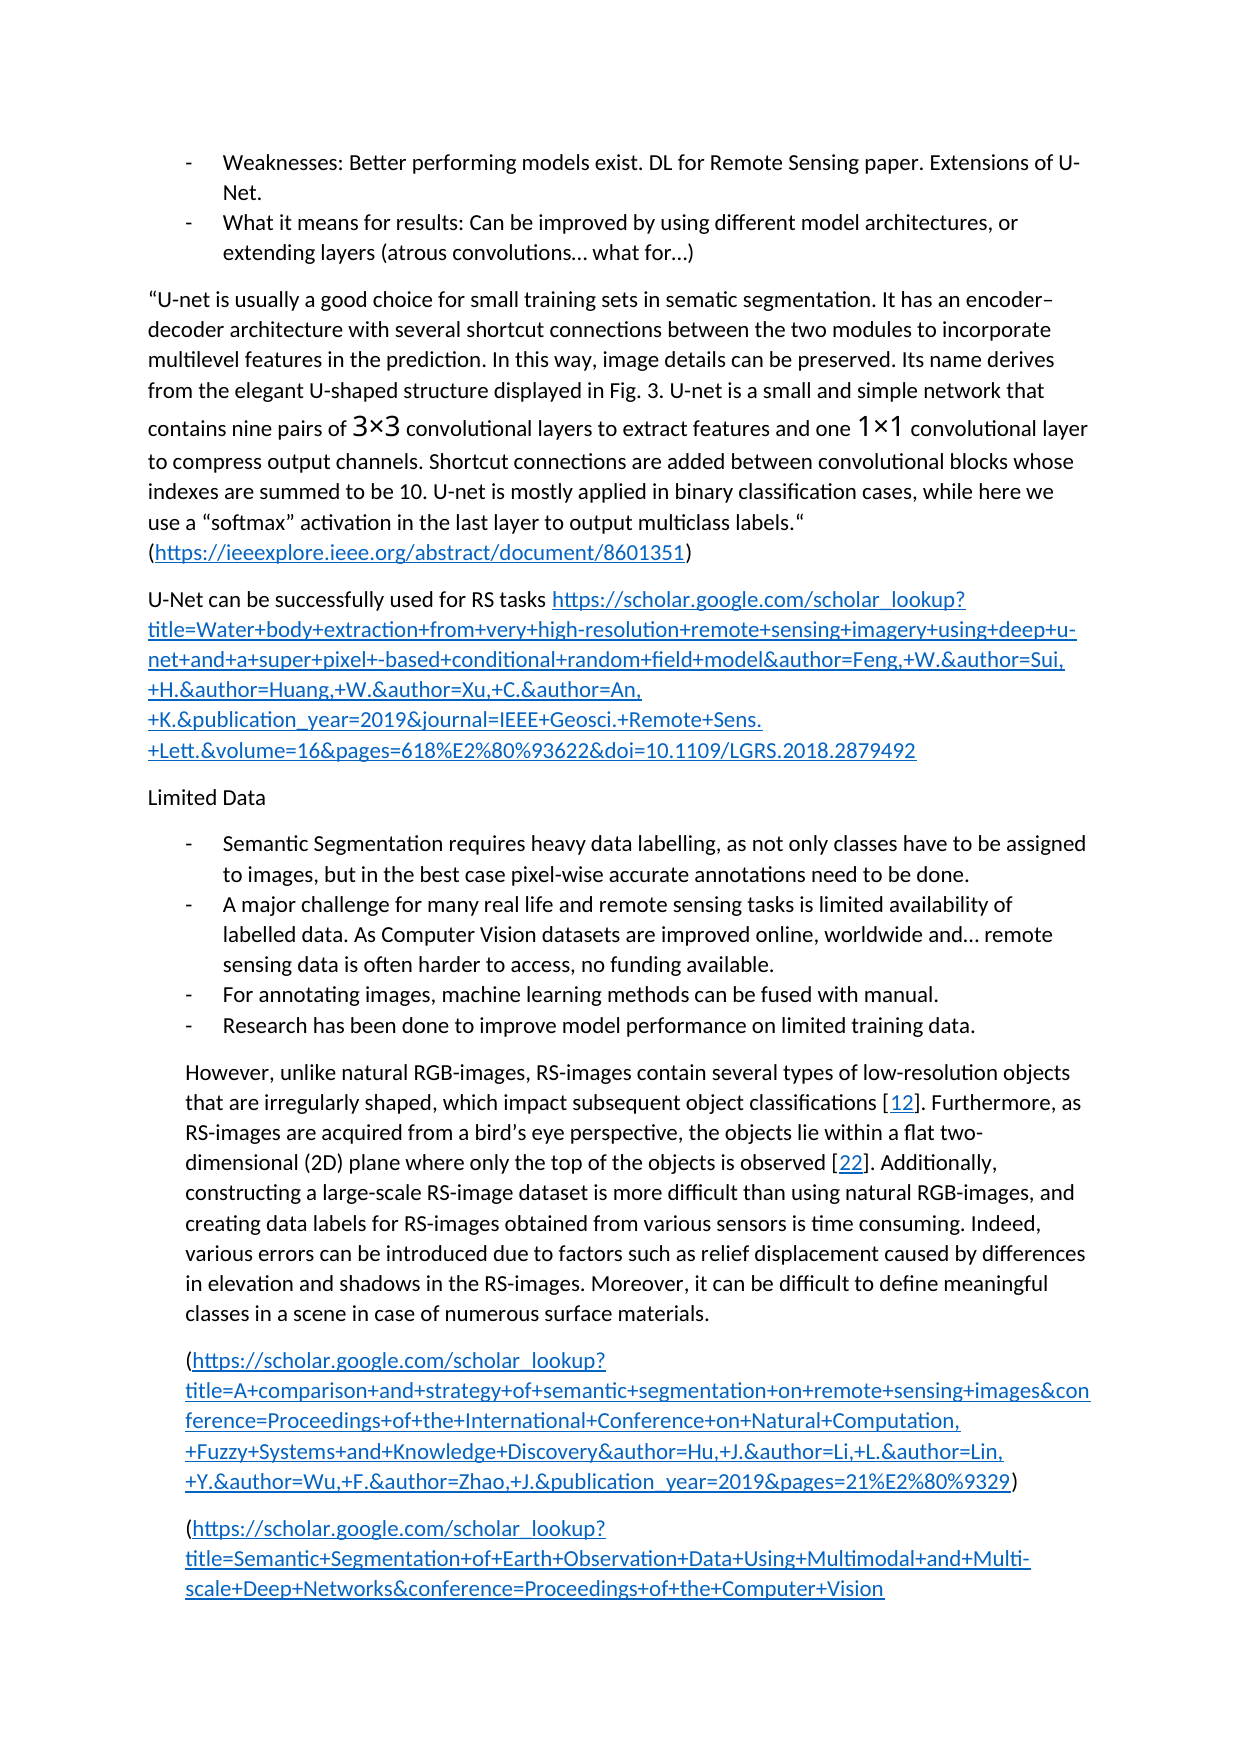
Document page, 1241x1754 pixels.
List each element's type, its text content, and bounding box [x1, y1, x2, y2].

list Semantic Segmentation requires heavy data labelling, as not only classes have to be assigned to images, but in the best case pixel-wise accurate annotations need to be done. [185, 829, 1093, 888]
list What it means for results: Can be improved by using different model architectures, or extending layers (atrous convolutions… what for…) [185, 208, 1093, 266]
list Research has been done to improve model performance on limited training data. [185, 1011, 1093, 1039]
text (https://scholar.google.com/scholar_lookup?title=A+comparison+and+strategy+of+semantic+segmentation+on+remote+sensing+images&conference=Proceedings+of+the+International+Conference+on+Natural+Computation,+Fuzzy+Systems+and+Knowledge+Discovery&author=Hu,+J.&author=Li,+L.&author=Lin,+Y.&author=Wu,+F.&author=Zhao,+J.&publication_year=2019&pages=21%E2%80%9329) [185, 1346, 1093, 1495]
text However, unlike natural RGB-images, RS-images contain several types of low-resolution objects that are irregularly shaped, which impact subsequent object classifications [12]. Furthermore, as RS-images are acquired from a bird’s eye perspective, the objects lie within a flat two-dimensional (2D) plane where only the top of the objects is observed [22]. Additionally, constructing a large-scale RS-image dataset is more difficult than using natural RGB-images, and creating data labels for RS-images obtained from various sensors is time consuming. Indeed, various errors can be introduced due to factors such as relief displacement caused by differences in elevation and shadows in the RS-images. Moreover, it can be difficult to define meaningful classes in a scene in case of numerous surface materials. [185, 1058, 1093, 1327]
list A major challenge for many real life and remote sensing tasks is limited availability of labelled data. As Computer Vision datasets are improved online, worldwide and… remote sensing data is often harder to access, no funding available. [185, 890, 1093, 978]
list Weaknesses: Better performing models exist. DL for Remote Sensing paper. Extensions of U-Net. [185, 148, 1093, 206]
list For annotating images, machine learning methods can be fused with manual. [185, 981, 1093, 1009]
text U-Net can be successfully used for RS tasks https://scholar.google.com/scholar_lookup?title=Water+body+extraction+from+very+high-resolution+remote+sensing+imagery+using+deep+u-net+and+a+super+pixel+-based+conditional+random+field+model&author=Feng,+W.&author=Sui,+H.&author=Huang,+W.&author=Xu,+C.&author=An,+K.&publication_year=2019&journal=IEEE+Geosci.+Remote+Sens.+Lett.&volume=16&pages=618%E2%80%93622&doi=10.1109/LGRS.2018.2879492 [148, 585, 1093, 764]
text Limited Data [148, 783, 1093, 811]
